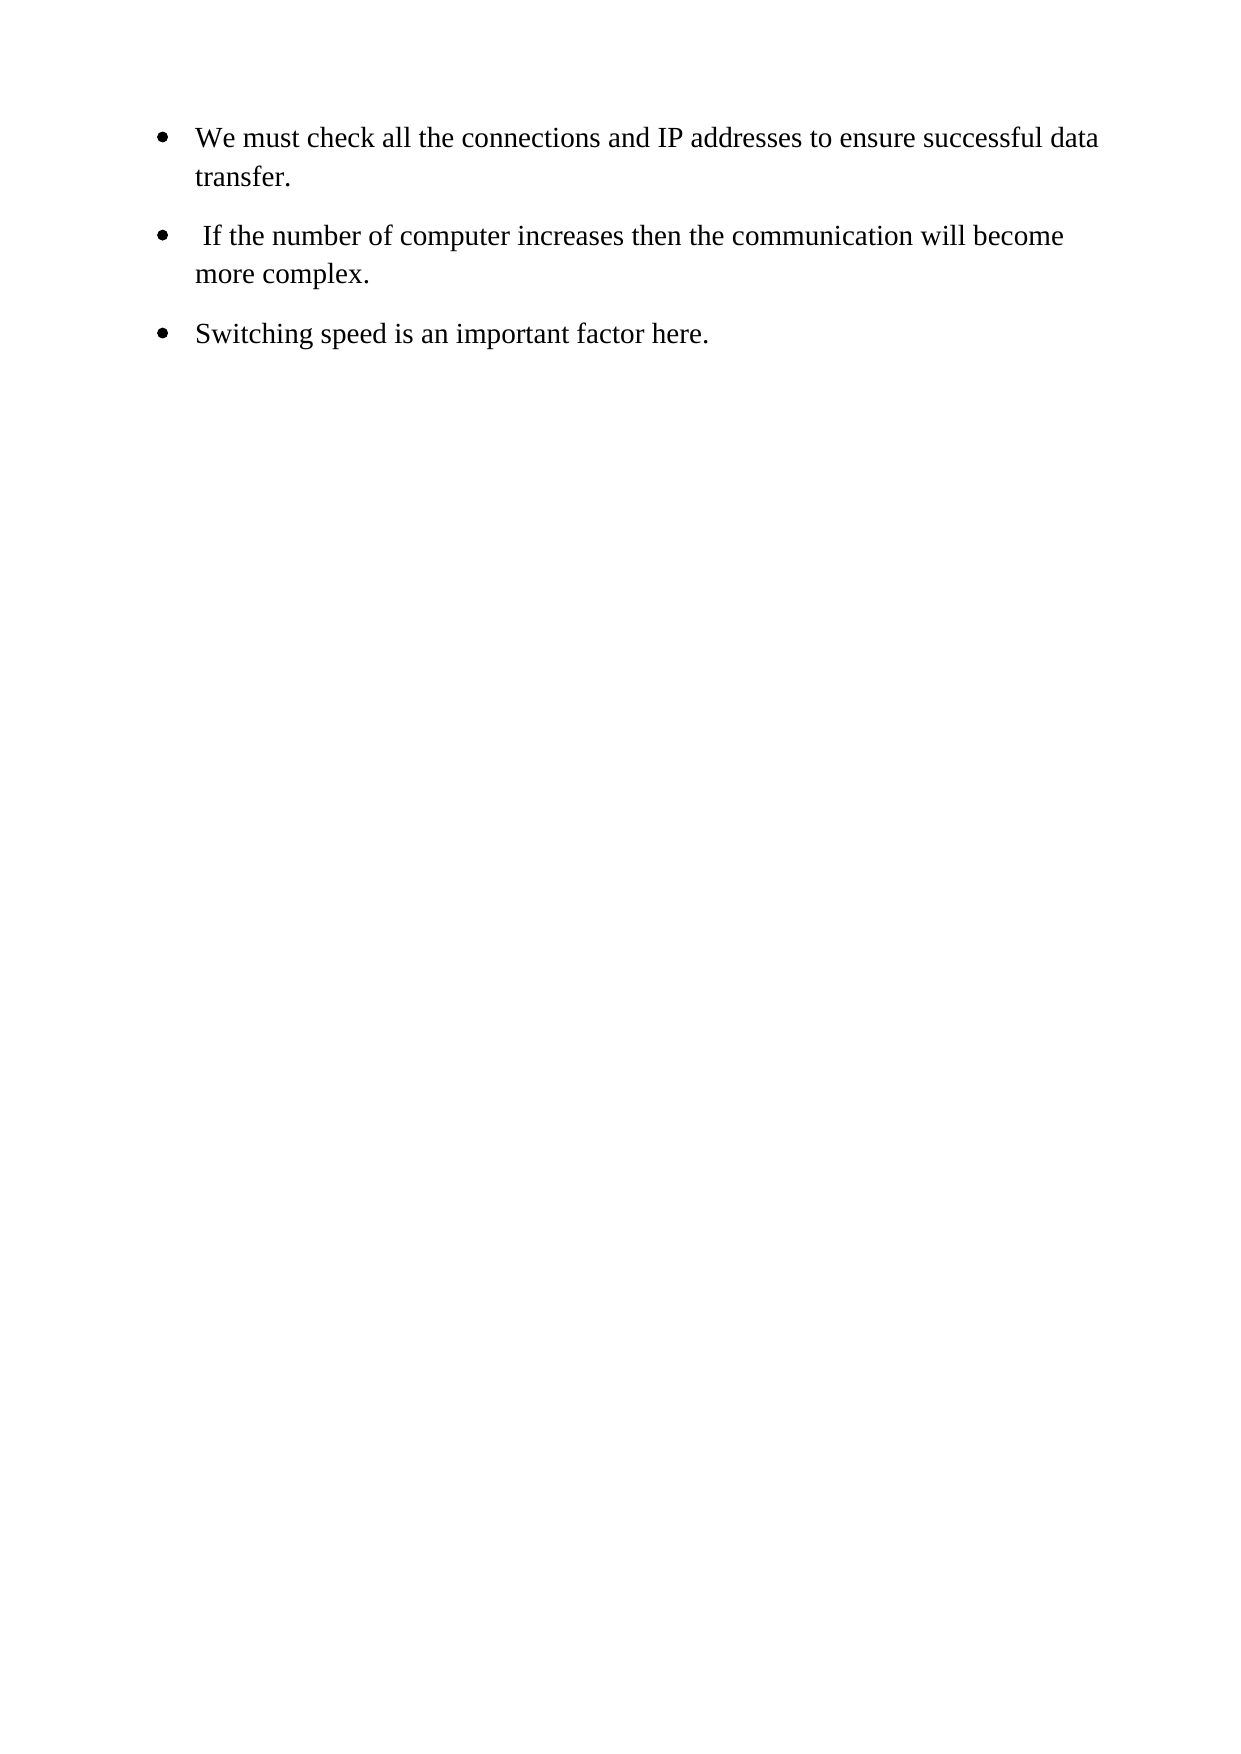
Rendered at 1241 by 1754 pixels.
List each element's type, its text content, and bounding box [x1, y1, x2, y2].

list If the number of computer increases then the communication will become more complex. [157, 218, 1120, 290]
list Switching speed is an important factor here. [157, 316, 1120, 350]
list We must check all the connections and IP addresses to ensure successful data transfer. [157, 120, 1120, 192]
